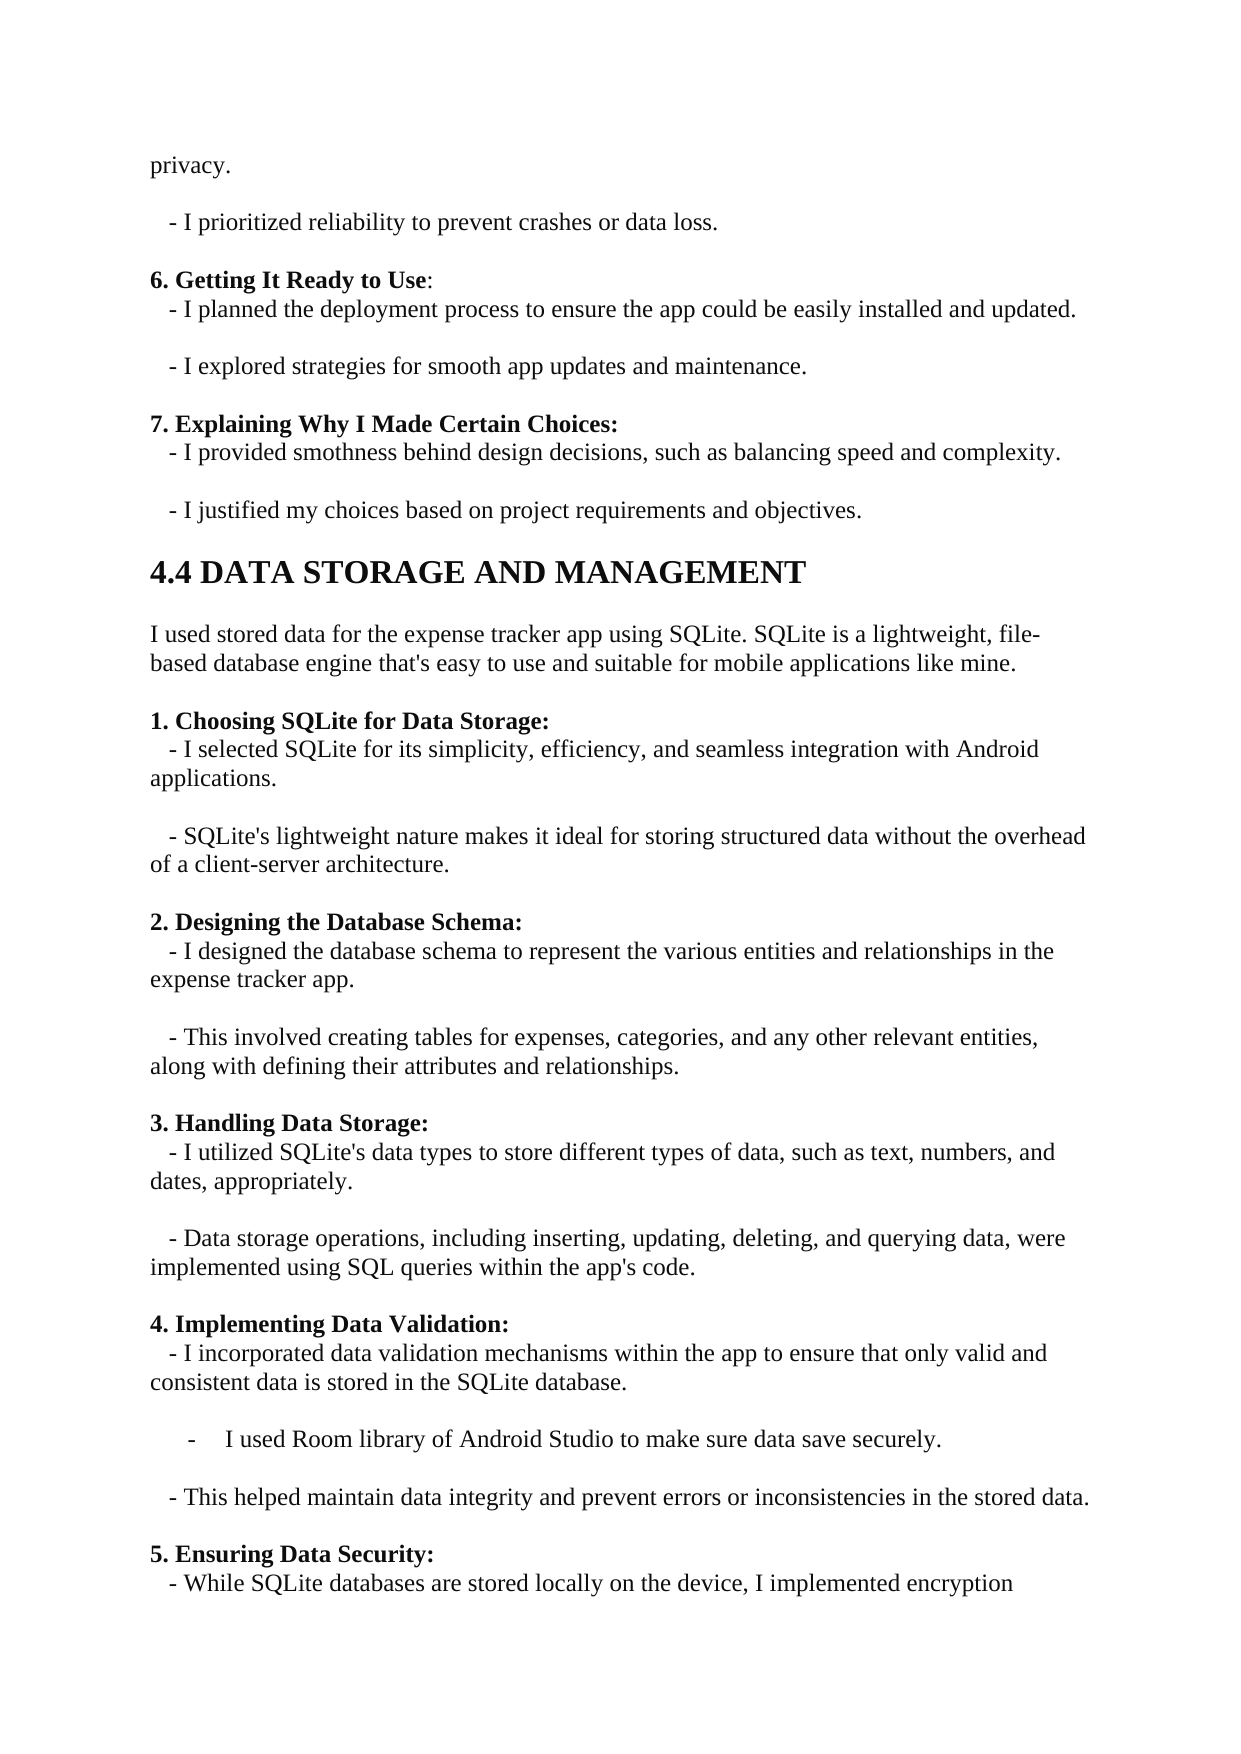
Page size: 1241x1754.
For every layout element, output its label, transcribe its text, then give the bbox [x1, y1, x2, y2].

list I used Room library of Android Studio to make sure data save securely. [187, 1424, 1090, 1453]
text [150, 1568, 1090, 1597]
text - I planned the deployment process to ensure the app could be easily installed and updated. [150, 294, 1090, 322]
text 6. Getting It Ready to Use: [150, 265, 1090, 294]
text 4. Implementing Data Validation: [150, 1309, 1090, 1338]
text - I explored strategies for smooth app updates and maintenance. [150, 351, 1090, 380]
text 1. Choosing SQLite for Data Storage: [150, 706, 1090, 734]
text - I utilized SQLite's data types to store different types of data, such as text, numbers, and dates, appropriately. [150, 1137, 1090, 1194]
text 3. Handling Data Storage: [150, 1108, 1090, 1137]
text - This involved creating tables for expenses, categories, and any other relevant entities, along with defining their attributes and relationships. [150, 1022, 1090, 1079]
text - SQLite's lightweight nature makes it ideal for storing structured data without the overhead of a client-server architecture. [150, 821, 1090, 878]
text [150, 150, 1090, 179]
text - I designed the database schema to represent the various entities and relationships in the expense tracker app. [150, 936, 1090, 993]
text - I selected SQLite for its simplicity, efficiency, and seamless integration with Android applications. [150, 734, 1090, 792]
text I used stored data for the expense tracker app using SQLite. SQLite is a lightweight, file-based database engine that's easy to use and suitable for mobile applications like mine. [150, 619, 1090, 677]
text 5. Ensuring Data Security: [150, 1539, 1090, 1568]
text 4.4 DATA STORAGE AND MANAGEMENT [150, 552, 1090, 591]
text - Data storage operations, including inserting, updating, deleting, and querying data, were implemented using SQL queries within the app's code. [150, 1223, 1090, 1281]
text 7. Explaining Why I Made Certain Choices: [150, 409, 1090, 437]
text - I incorporated data validation mechanisms within the app to ensure that only valid and consistent data is stored in the SQLite database. [150, 1338, 1090, 1396]
text - I provided smothness behind design decisions, such as balancing speed and complexity. [150, 437, 1090, 466]
text - I justified my choices based on project requirements and objectives. [150, 495, 1090, 524]
text - This helped maintain data integrity and prevent errors or inconsistencies in the stored data. [150, 1482, 1090, 1511]
text 2. Designing the Database Schema: [150, 907, 1090, 936]
text - I prioritized reliability to prevent crashes or data loss. [150, 207, 1090, 236]
